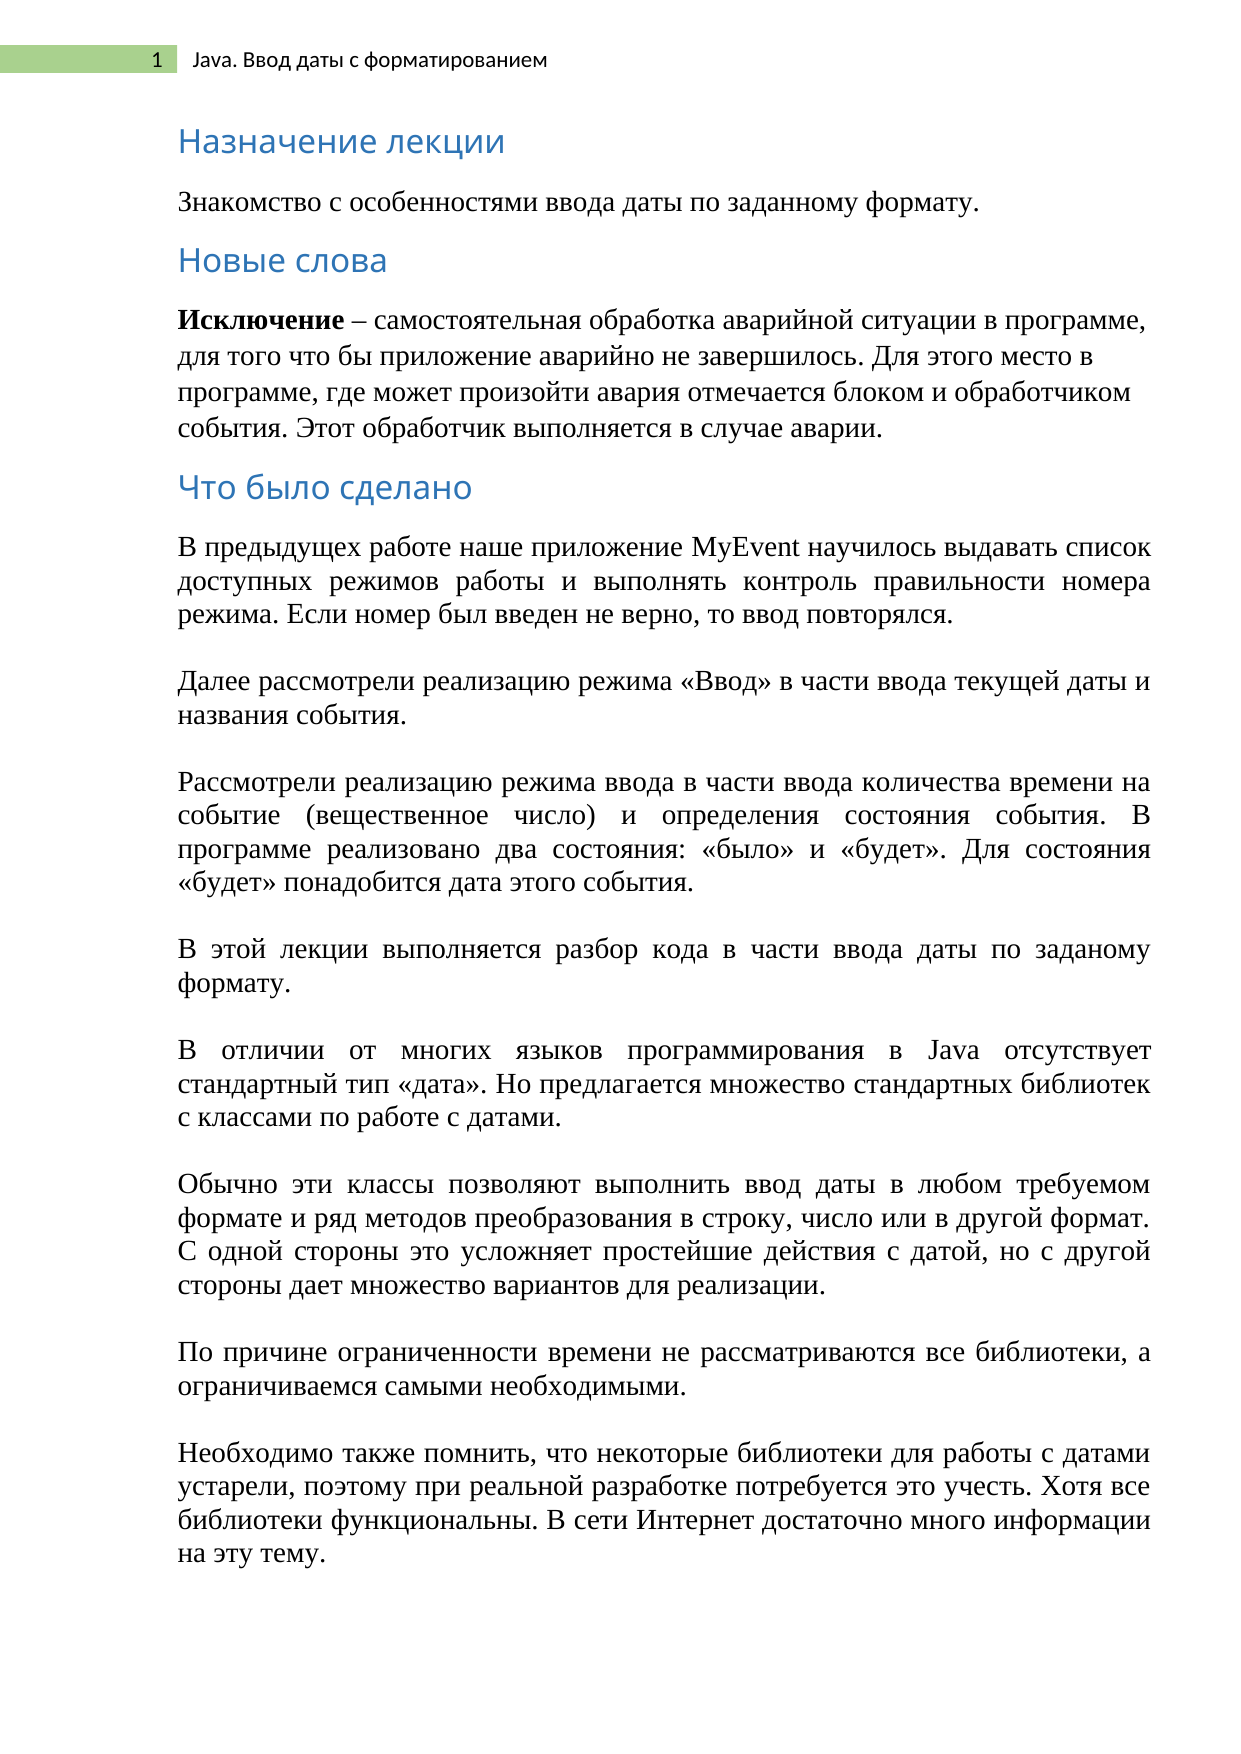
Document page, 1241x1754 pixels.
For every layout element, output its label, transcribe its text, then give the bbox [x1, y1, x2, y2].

text Назначение лекции [177, 118, 1152, 163]
text По причине ограниченности времени не рассматриваются все библиотеки, а ограничиваемся самыми необходимыми. [177, 1334, 1152, 1401]
text Знакомство с особенностями ввода даты по заданному формату. [177, 184, 1152, 217]
text Что было сделано [177, 463, 1152, 509]
text В отличии от многих языков программирования в Java отсутствует стандартный тип «дата». Но предлагается множество стандартных библиотек с классами по работе с датами. [177, 1032, 1152, 1133]
text Рассмотрели реализацию режима ввода в части ввода количества времени на событие (вещественное число) и определения состояния события. В программе реализовано два состояния: «было» и «будет». Для состояния «будет» понадобится дата этого события. [177, 764, 1152, 898]
text Далее рассмотрели реализацию режима «Ввод» в части ввода текущей даты и названия события. [177, 663, 1152, 730]
text Обычно эти классы позволяют выполнить ввод даты в любом требуемом формате и ряд методов преобразования в строку, число или в другой формат. С одной стороны это усложняет простейшие действия с датой, но с другой стороны дает множество вариантов для реализации. [177, 1166, 1152, 1301]
text В этой лекции выполняется разбор кода в части ввода даты по заданому формату. [177, 932, 1152, 999]
text Необходимо также помнить, что некоторые библиотеки для работы с датами устарели, поэтому при реальной разработке потребуется это учесть. Хотя все библиотеки функциональны. В сети Интернет достаточно много информации на эту тему. [177, 1435, 1152, 1569]
text Исключение – самостоятельная обработка аварийной ситуации в программе, для того что бы приложение аварийно не завершилось. Для этого место в программе, где может произойти авария отмечается блоком и обработчиком события. Этот обработчик выполняется в случае аварии. [177, 302, 1152, 444]
text Новые слова [177, 237, 1152, 282]
text В предыдущех работе наше приложение MyEvent научилось выдавать список доступных режимов работы и выполнять контроль правильности номера режима. Если номер был введен не верно, то ввод повторялся. [177, 529, 1152, 630]
